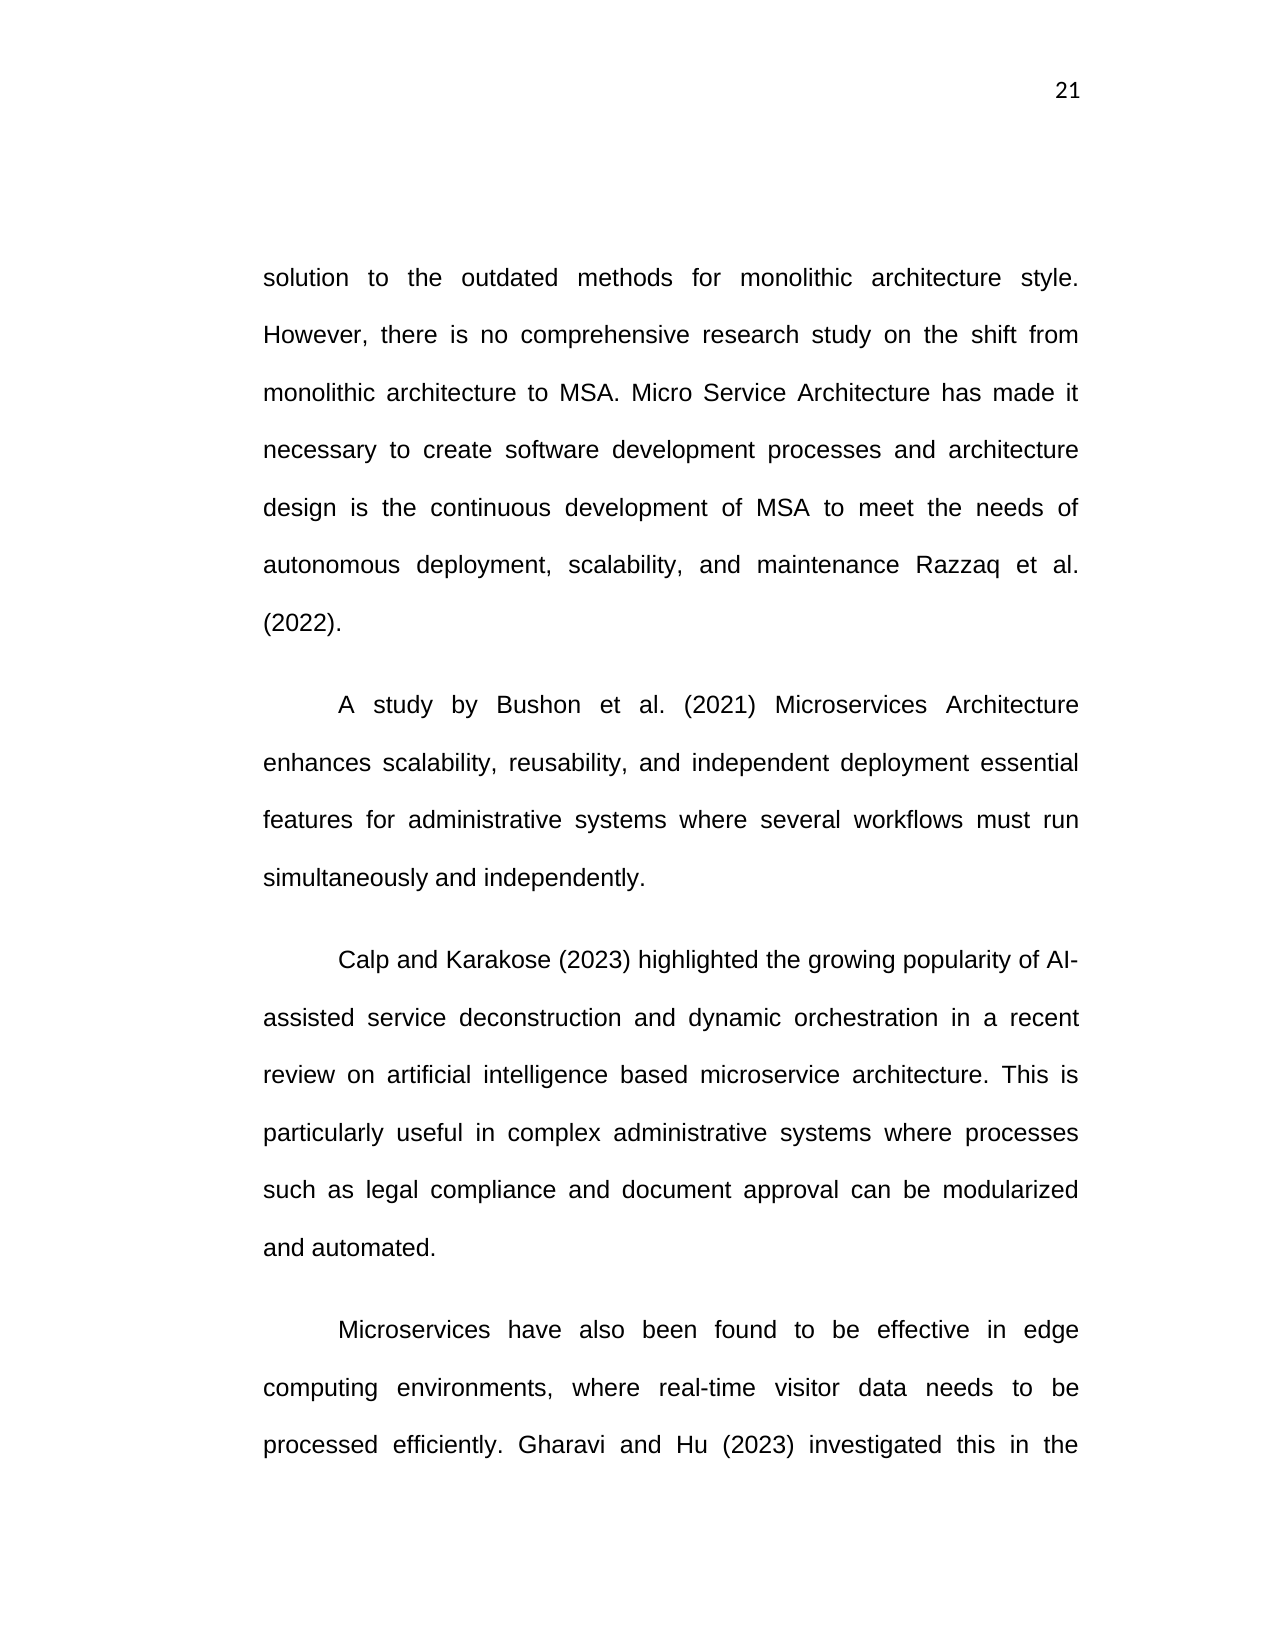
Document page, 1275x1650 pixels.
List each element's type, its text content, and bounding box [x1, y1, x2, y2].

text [263, 1315, 1080, 1459]
text A study by Bushon et al. (2021) Microservices Architecture enhances scalability, reusability, and independent deployment essential features for administrative systems where several workflows must run simultaneously and independently. [263, 690, 1080, 892]
text Calp and Karakose (2023) highlighted the growing popularity of AI-assisted service deconstruction and dynamic orchestration in a recent review on artificial intelligence based microservice architecture. This is particularly useful in complex administrative systems where processes such as legal compliance and document approval can be modularized and automated. [263, 945, 1080, 1262]
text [263, 263, 1080, 637]
